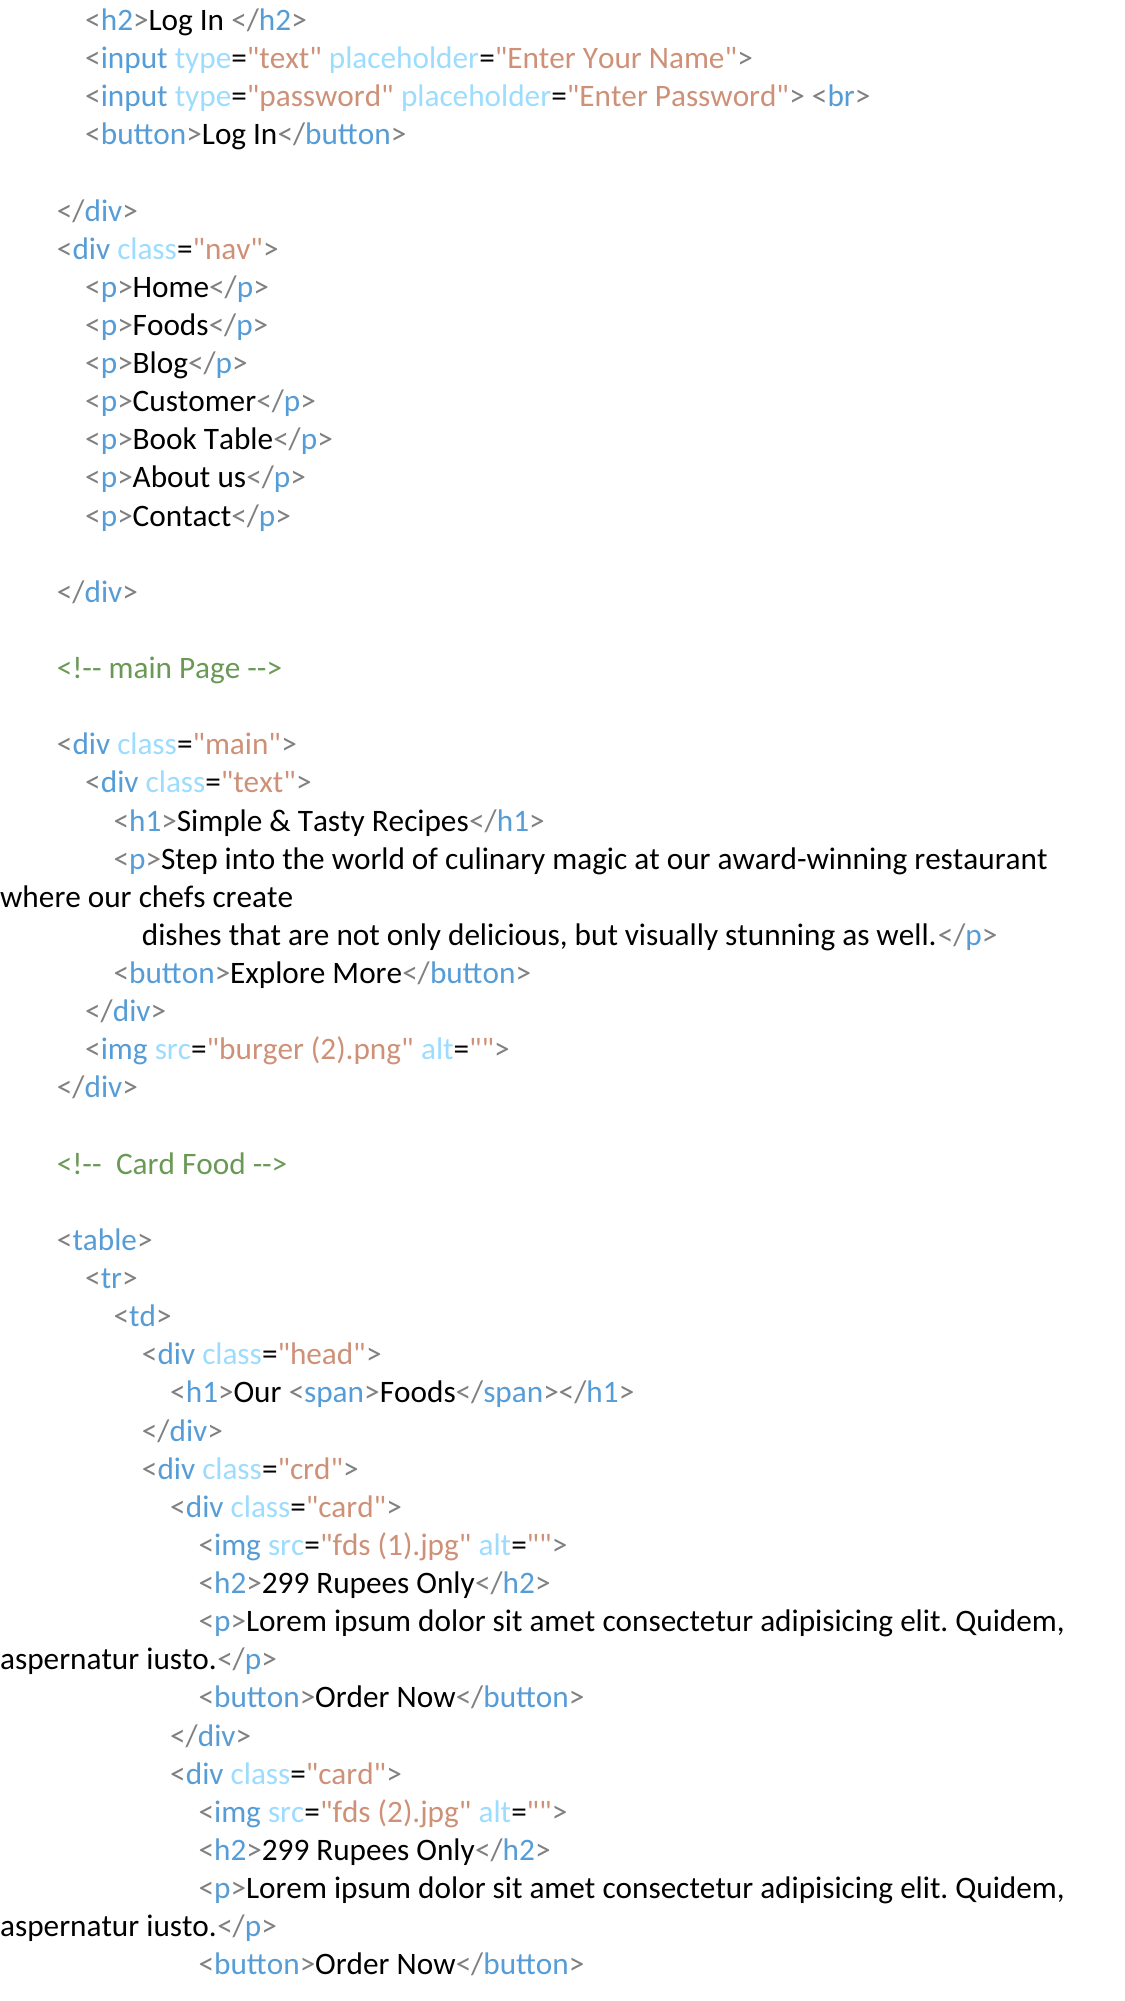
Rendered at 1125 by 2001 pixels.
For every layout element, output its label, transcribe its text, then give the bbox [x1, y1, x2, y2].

text <p>Home</p> [0, 267, 1096, 305]
text <table> [0, 1220, 1096, 1258]
text <tr> [0, 1258, 1096, 1296]
text <div class="card"> [0, 1487, 1096, 1525]
text dishes that are not only delicious, but visually stunning as well.</p> [0, 915, 1096, 953]
text </div> [0, 1067, 1096, 1106]
text <td> [0, 1296, 1096, 1334]
text <input type="password" placeholder="Enter Password"> <br> [0, 76, 1096, 114]
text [0, 1601, 1096, 1677]
text <h1>Simple & Tasty Recipes</h1> [0, 801, 1096, 839]
text <img src="fds (1).jpg" alt=""> [0, 1525, 1096, 1563]
text <div class="main"> [0, 724, 1096, 762]
text <p>Blog</p> [0, 343, 1096, 381]
text <img src="burger (2).png" alt=""> [0, 1029, 1096, 1067]
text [0, 1868, 1096, 1944]
text <div class="text"> [0, 762, 1096, 801]
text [0, 1830, 1096, 1868]
text <h2>299 Rupees Only</h2> [0, 1563, 1096, 1601]
text <h1>Our <span>Foods</span></h1> [0, 1372, 1096, 1411]
text <p>Step into the world of culinary magic at our award-winning restaurant where our chefs create [0, 839, 1096, 915]
text <button>Order Now</button> [0, 1677, 1096, 1716]
text <p>Foods</p> [0, 305, 1096, 343]
text </div> [0, 572, 1096, 610]
text </div> [0, 191, 1096, 229]
text <p>Customer</p> [0, 381, 1096, 419]
text <h2>Log In </h2> [0, 0, 1096, 38]
text <div class="crd"> [0, 1449, 1096, 1487]
text <button>Explore More</button> [0, 953, 1096, 991]
text <img src="fds (2).jpg" alt=""> [0, 1792, 1096, 1830]
text </div> [0, 991, 1096, 1029]
text <div class="card"> [0, 1754, 1096, 1792]
text <button>Order Now</button> [0, 1944, 1096, 1982]
text <!-- main Page --> [0, 648, 1096, 686]
text <input type="text" placeholder="Enter Your Name"> [0, 38, 1096, 76]
text </div> [0, 1716, 1096, 1754]
text <button>Log In</button> [0, 114, 1096, 152]
text <p>Contact</p> [0, 496, 1096, 534]
text <div class="nav"> [0, 229, 1096, 267]
text </div> [0, 1411, 1096, 1449]
text <p>Book Table</p> [0, 419, 1096, 457]
text <!-- Card Food --> [0, 1144, 1096, 1182]
text <p>About us</p> [0, 457, 1096, 496]
text <div class="head"> [0, 1334, 1096, 1372]
